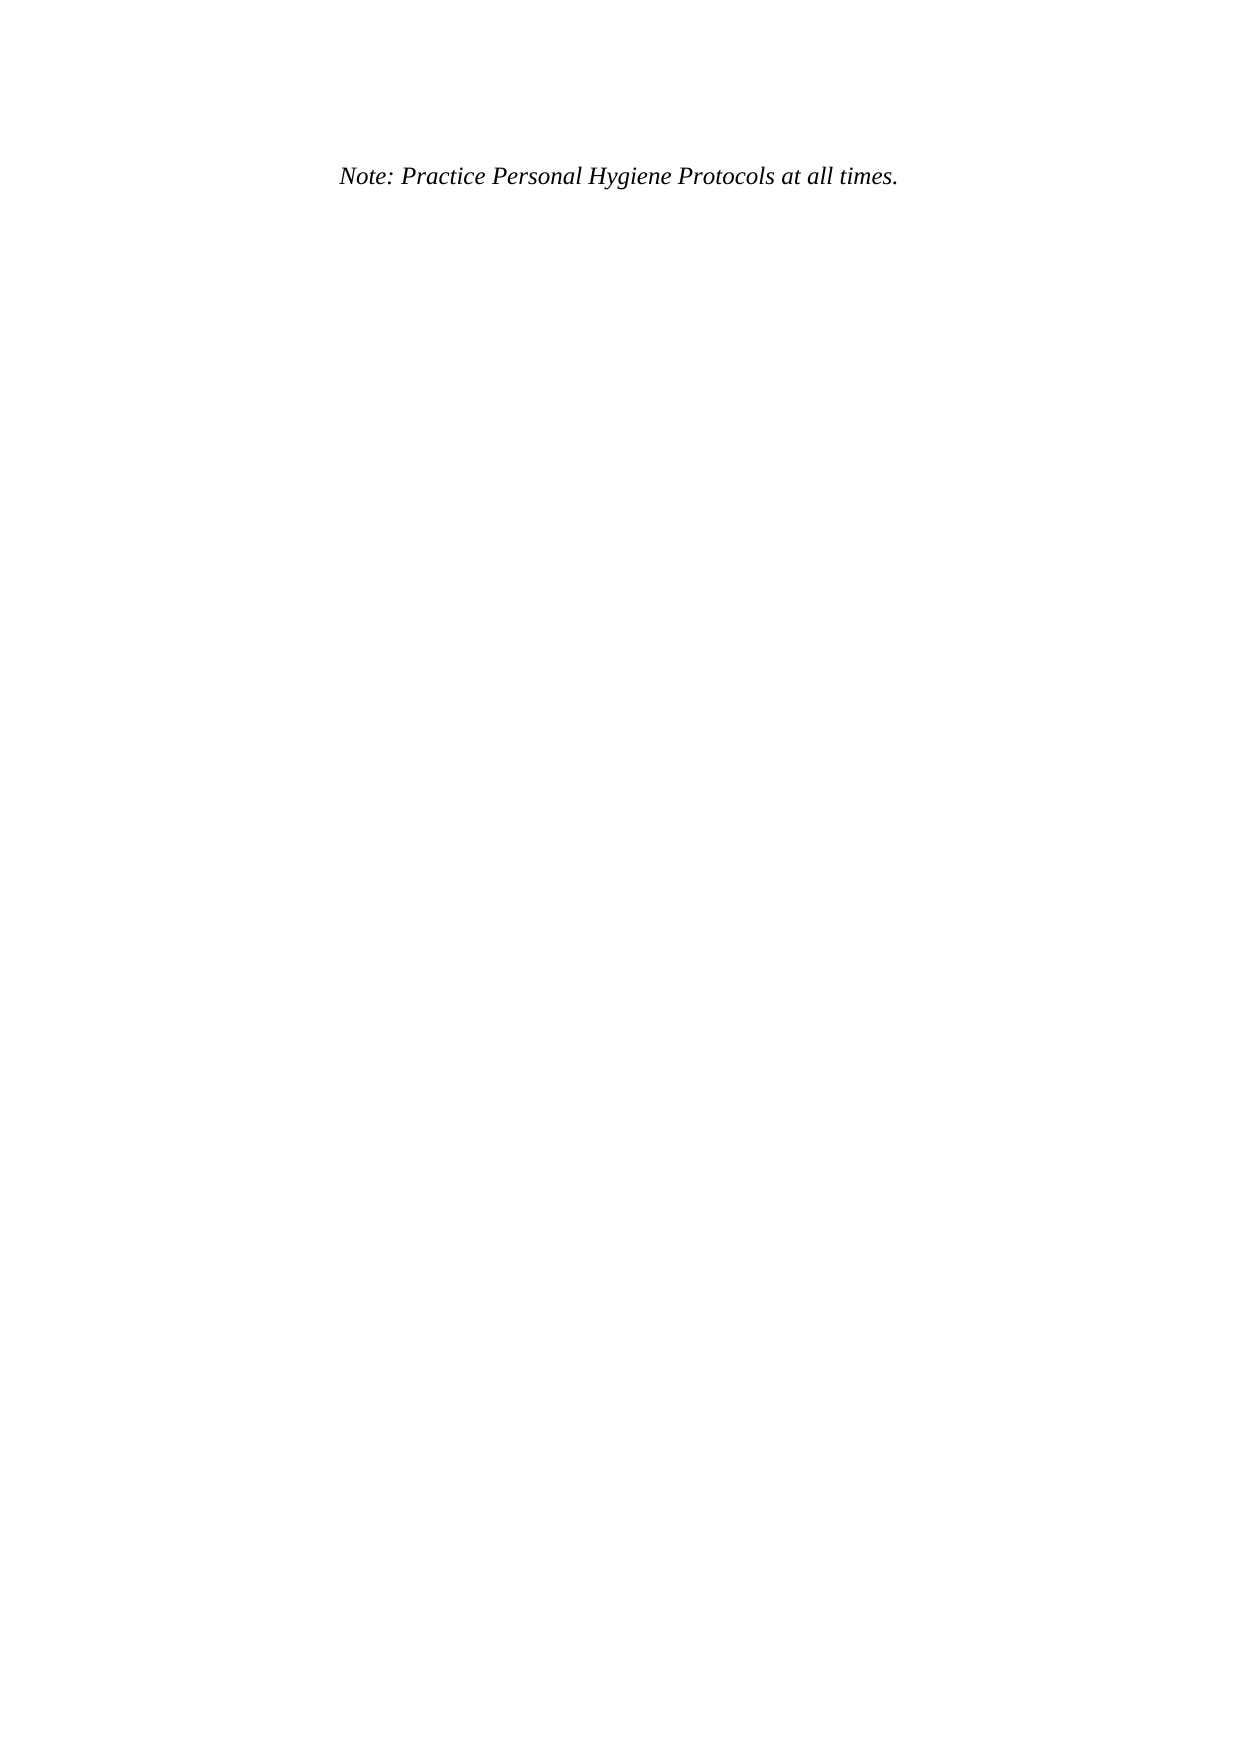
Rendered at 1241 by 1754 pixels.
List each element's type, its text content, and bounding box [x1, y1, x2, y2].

text Note: Practice Personal Hygiene Protocols at all times. [105, 161, 1135, 190]
